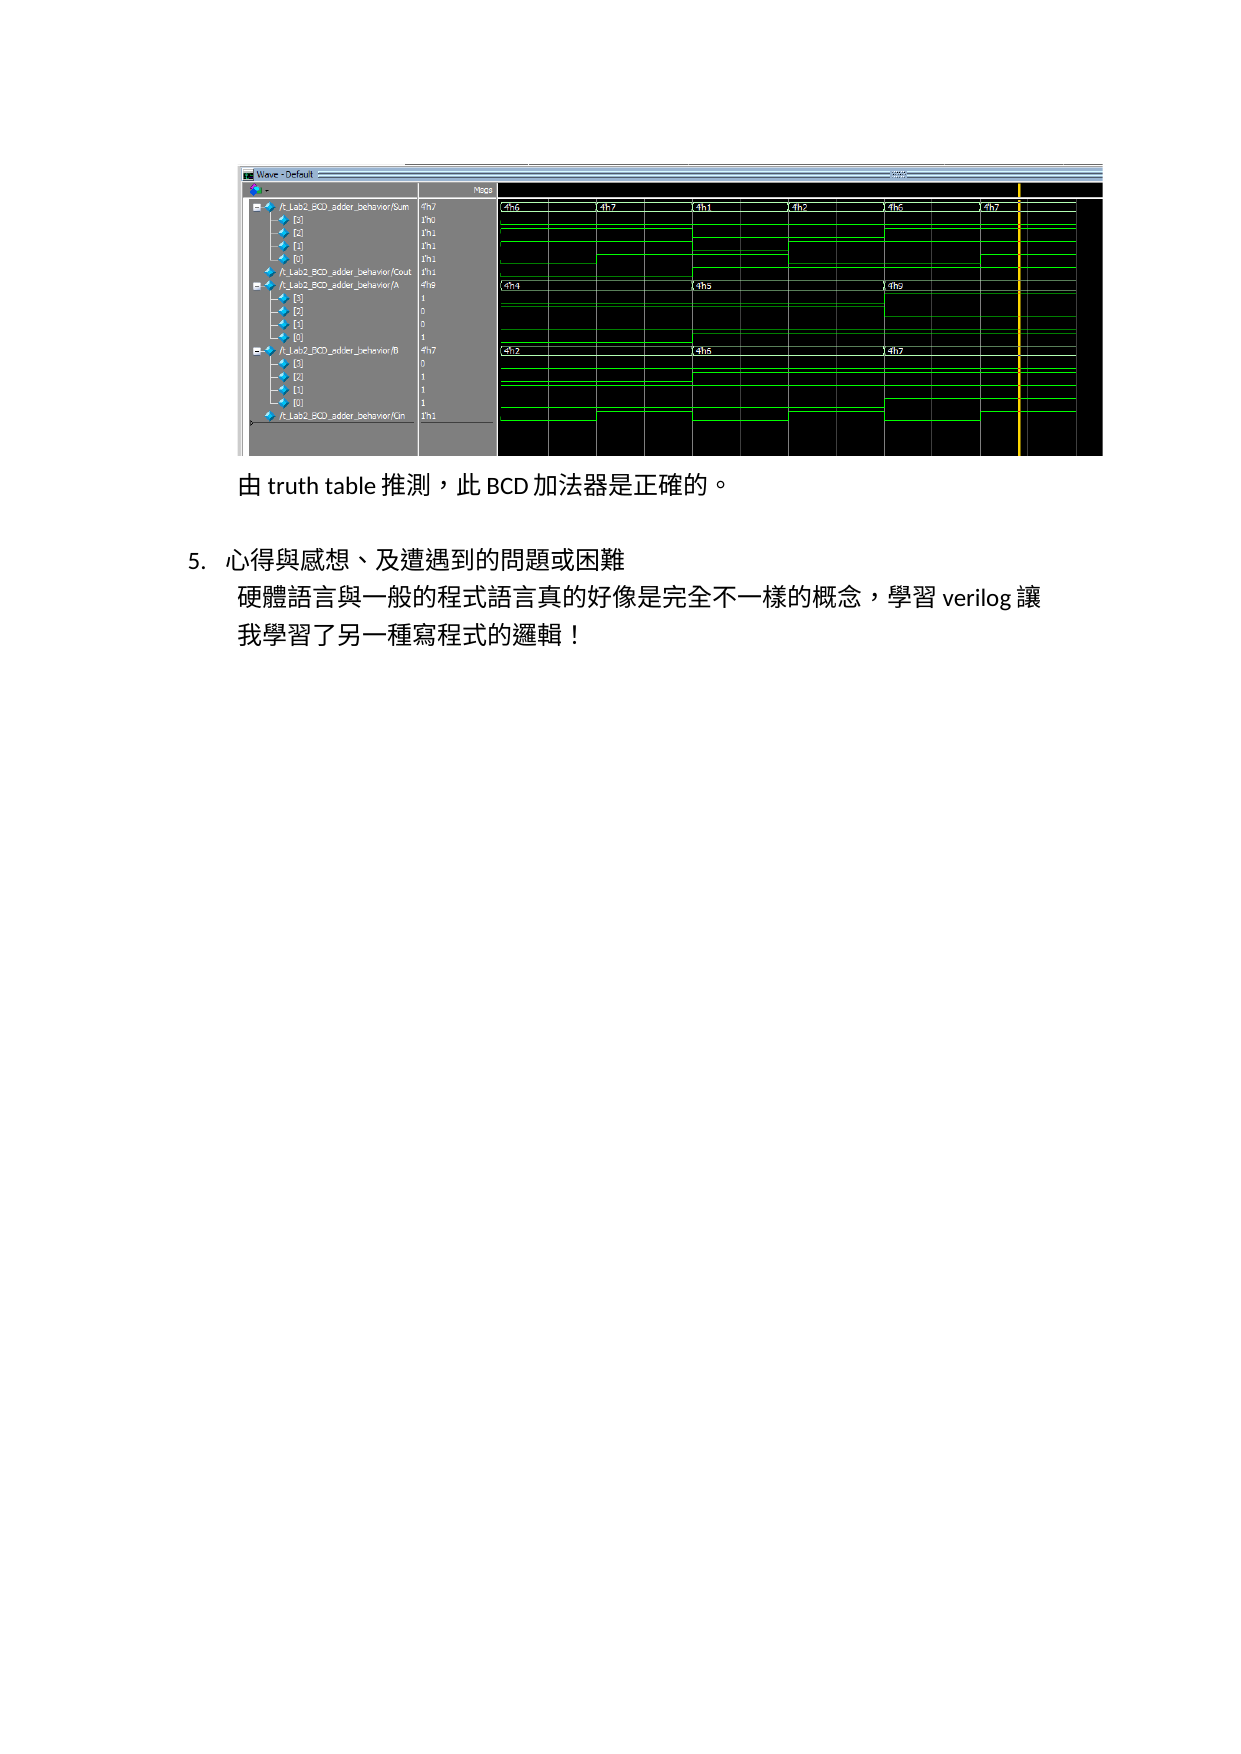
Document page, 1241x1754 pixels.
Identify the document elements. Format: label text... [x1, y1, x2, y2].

picture [237, 164, 1103, 456]
list 心得與感想、及遭遇到的問題或困難 [187, 539, 1053, 577]
list 硬體語言與一般的程式語言真的好像是完全不一樣的概念，學習verilog讓我學習了另一種寫程式的邏輯！ [237, 577, 1053, 652]
list 由truth table推測，此BCD加法器是正確的。 [237, 464, 1053, 502]
